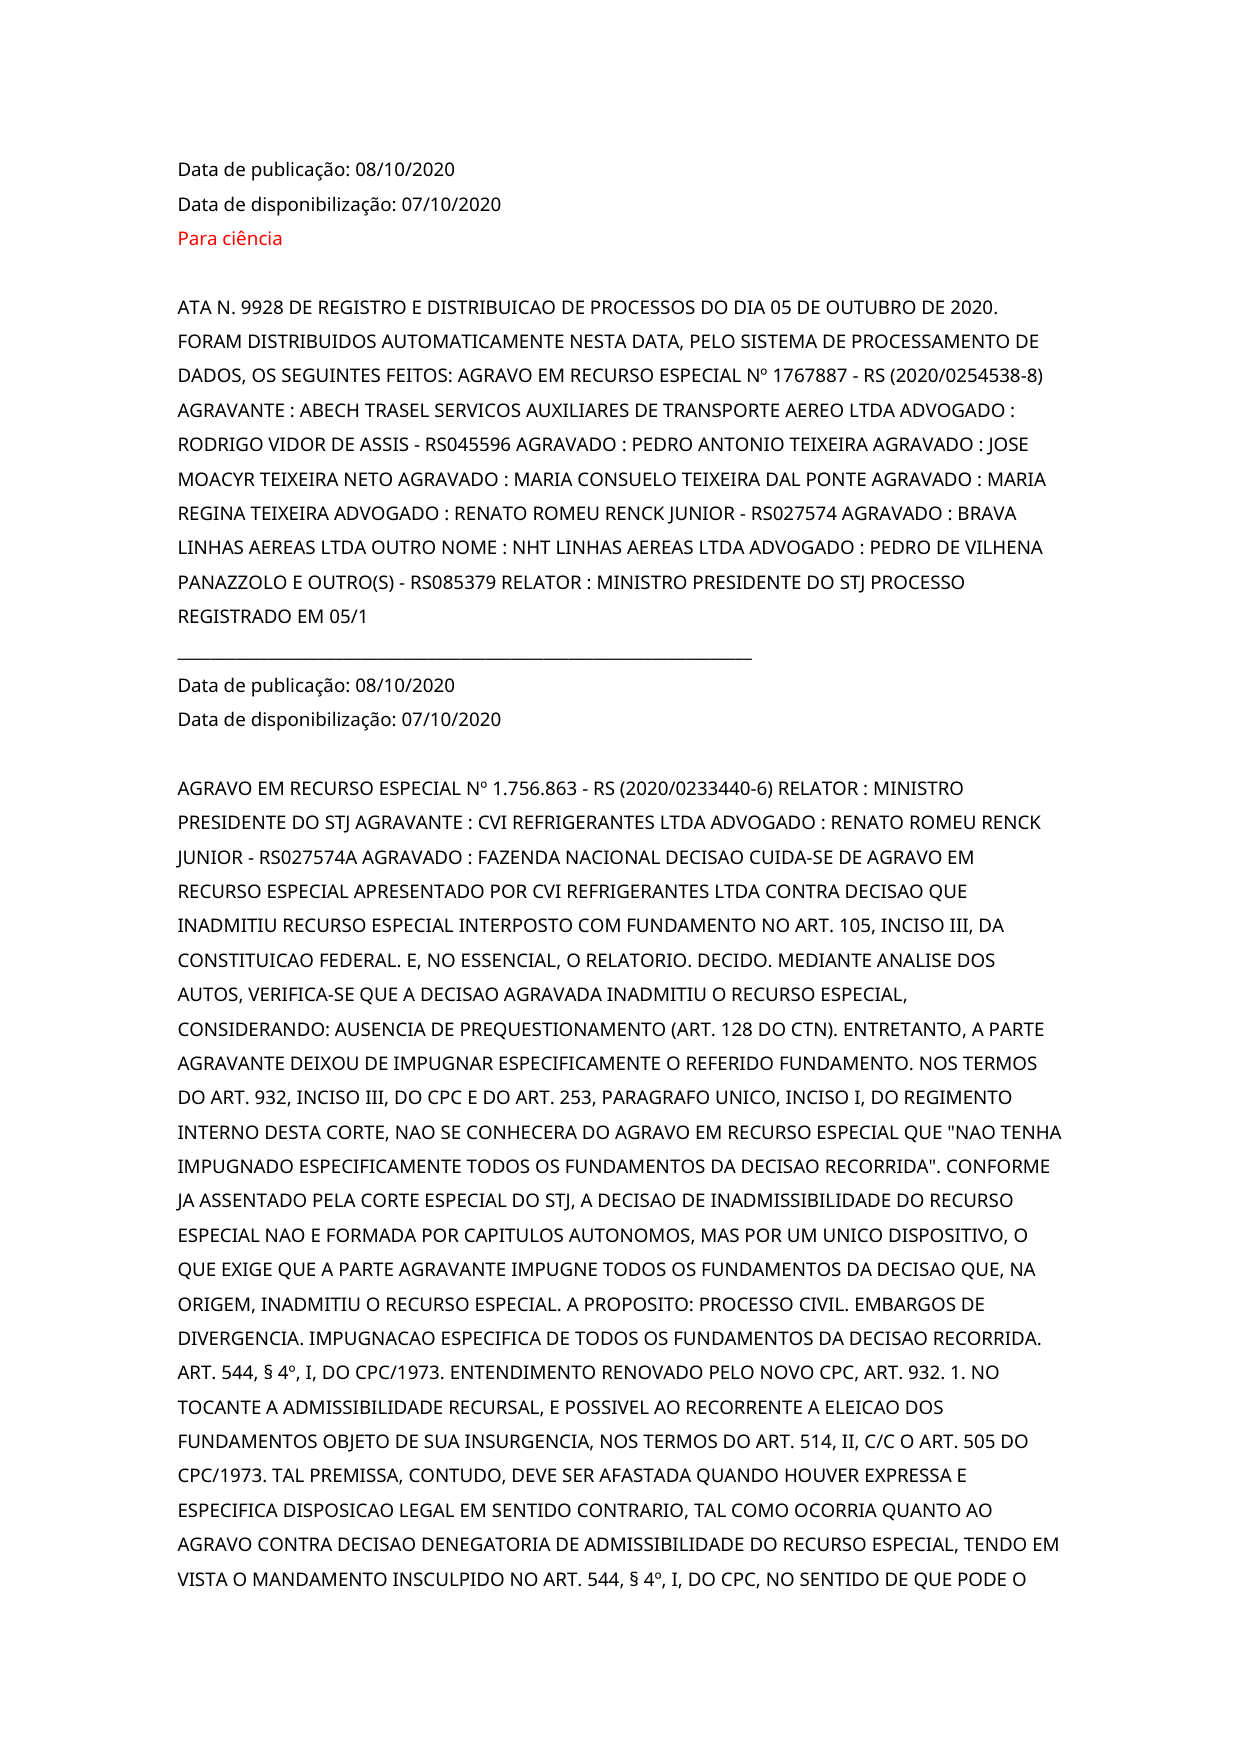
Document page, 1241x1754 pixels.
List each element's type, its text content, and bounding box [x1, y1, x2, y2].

text Data de publicação: 08/10/2020 [177, 148, 1063, 182]
text Data de disponibilização: 07/10/2020 [177, 182, 1063, 216]
text Para ciência [177, 216, 1063, 251]
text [177, 766, 1063, 1591]
text _____________________________________________________________________ [177, 629, 1063, 663]
text ATA N. 9928 DE REGISTRO E DISTRIBUICAO DE PROCESSOS DO DIA 05 DE OUTUBRO DE 2020. FORAM DISTRIBUIDOS AUTOMATICAMENTE NESTA DATA, PELO SISTEMA DE PROCESSAMENTO DE DADOS, OS SEGUINTES FEITOS: AGRAVO EM RECURSO ESPECIAL Nº 1767887 - RS (2020/0254538-8) AGRAVANTE : ABECH TRASEL SERVICOS AUXILIARES DE TRANSPORTE AEREO LTDA ADVOGADO : RODRIGO VIDOR DE ASSIS - RS045596 AGRAVADO : PEDRO ANTONIO TEIXEIRA AGRAVADO : JOSE MOACYR TEIXEIRA NETO AGRAVADO : MARIA CONSUELO TEIXEIRA DAL PONTE AGRAVADO : MARIA REGINA TEIXEIRA ADVOGADO : RENATO ROMEU RENCK JUNIOR - RS027574 AGRAVADO : BRAVA LINHAS AEREAS LTDA OUTRO NOME : NHT LINHAS AEREAS LTDA ADVOGADO : PEDRO DE VILHENA PANAZZOLO E OUTRO(S) - RS085379 RELATOR : MINISTRO PRESIDENTE DO STJ PROCESSO REGISTRADO EM 05/1 [177, 285, 1063, 629]
text Data de disponibilização: 07/10/2020 [177, 698, 1063, 732]
text Data de publicação: 08/10/2020 [177, 663, 1063, 698]
